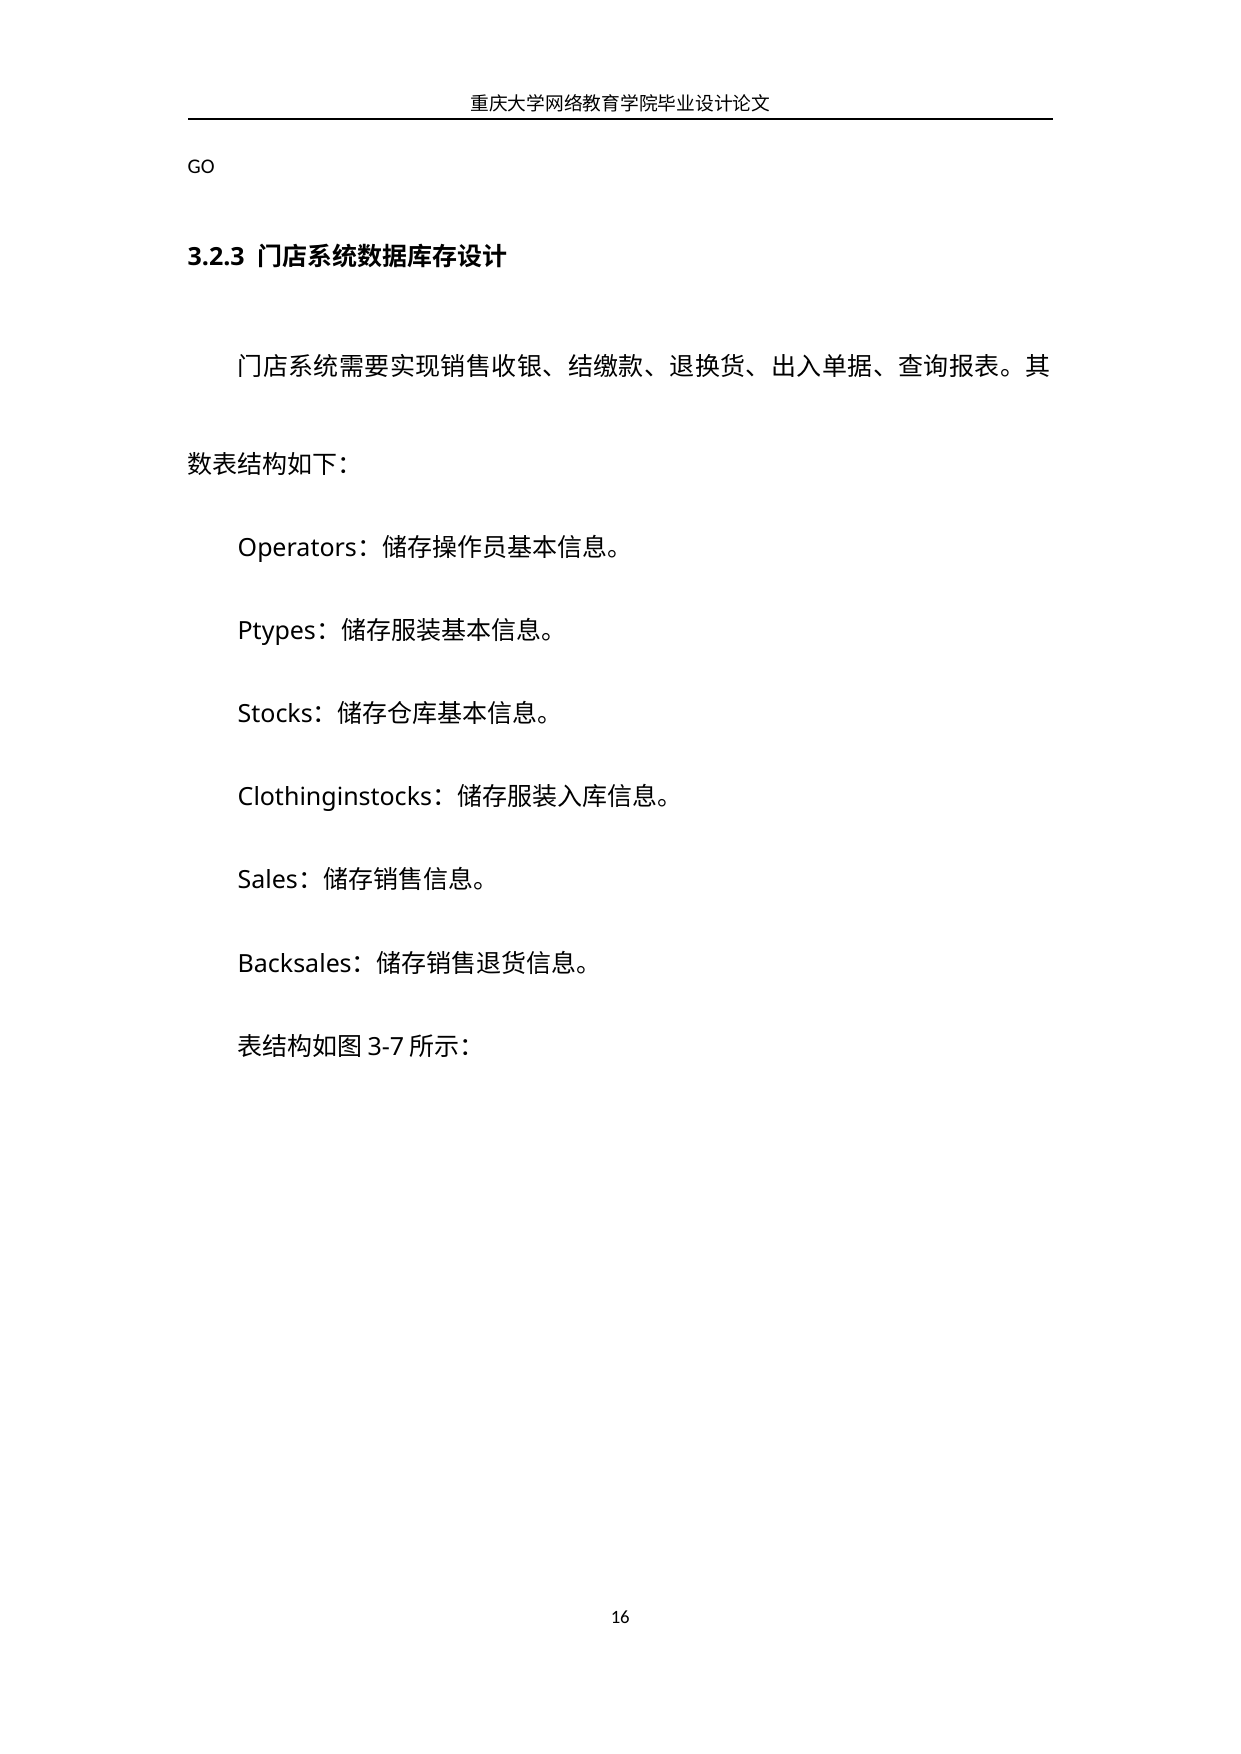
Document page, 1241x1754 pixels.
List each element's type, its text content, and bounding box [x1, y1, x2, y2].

text Clothinginstocks：储存服装入库信息。 [187, 762, 1053, 827]
text Backsales：储存销售退货信息。 [187, 929, 1053, 994]
text GO [187, 150, 1053, 182]
text Stocks：储存仓库基本信息。 [187, 679, 1053, 744]
text 门店系统需要实现销售收银、结缴款、退换货、出入单据、查询报表。其数表结构如下： [187, 332, 1053, 495]
text Ptypes：储存服装基本信息。 [187, 596, 1053, 661]
text Sales：储存销售信息。 [187, 846, 1053, 911]
text Operators：储存操作员基本信息。 [187, 513, 1053, 578]
text 表结构如图3-7所示： [187, 1012, 1053, 1077]
subtitle 3.2.3 门店系统数据库存设计 [187, 222, 1053, 287]
